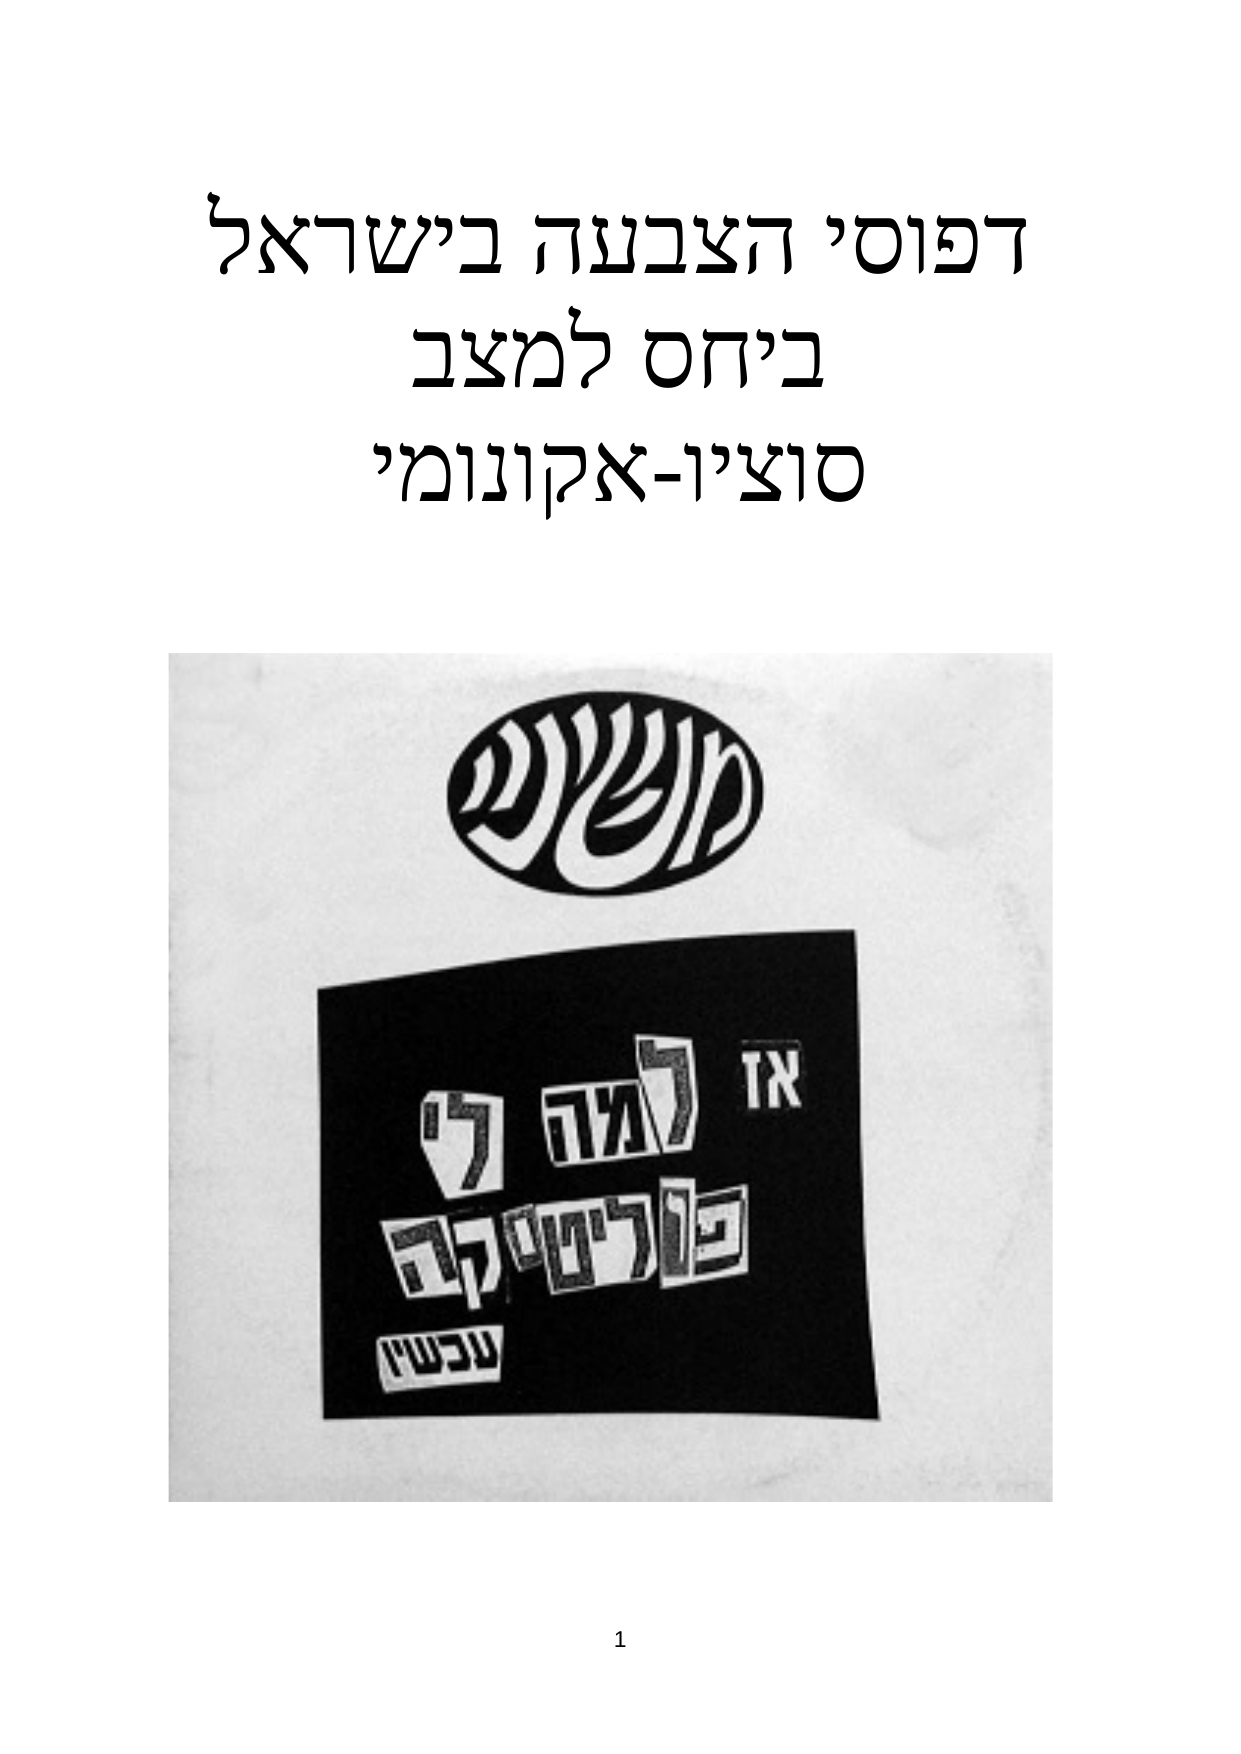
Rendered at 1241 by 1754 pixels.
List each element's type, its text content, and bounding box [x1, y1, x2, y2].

picture [168, 653, 1053, 1502]
text דפוסי הצבעה בישראל ביחס למצב סוציו-אקונומי [187, 181, 1053, 522]
